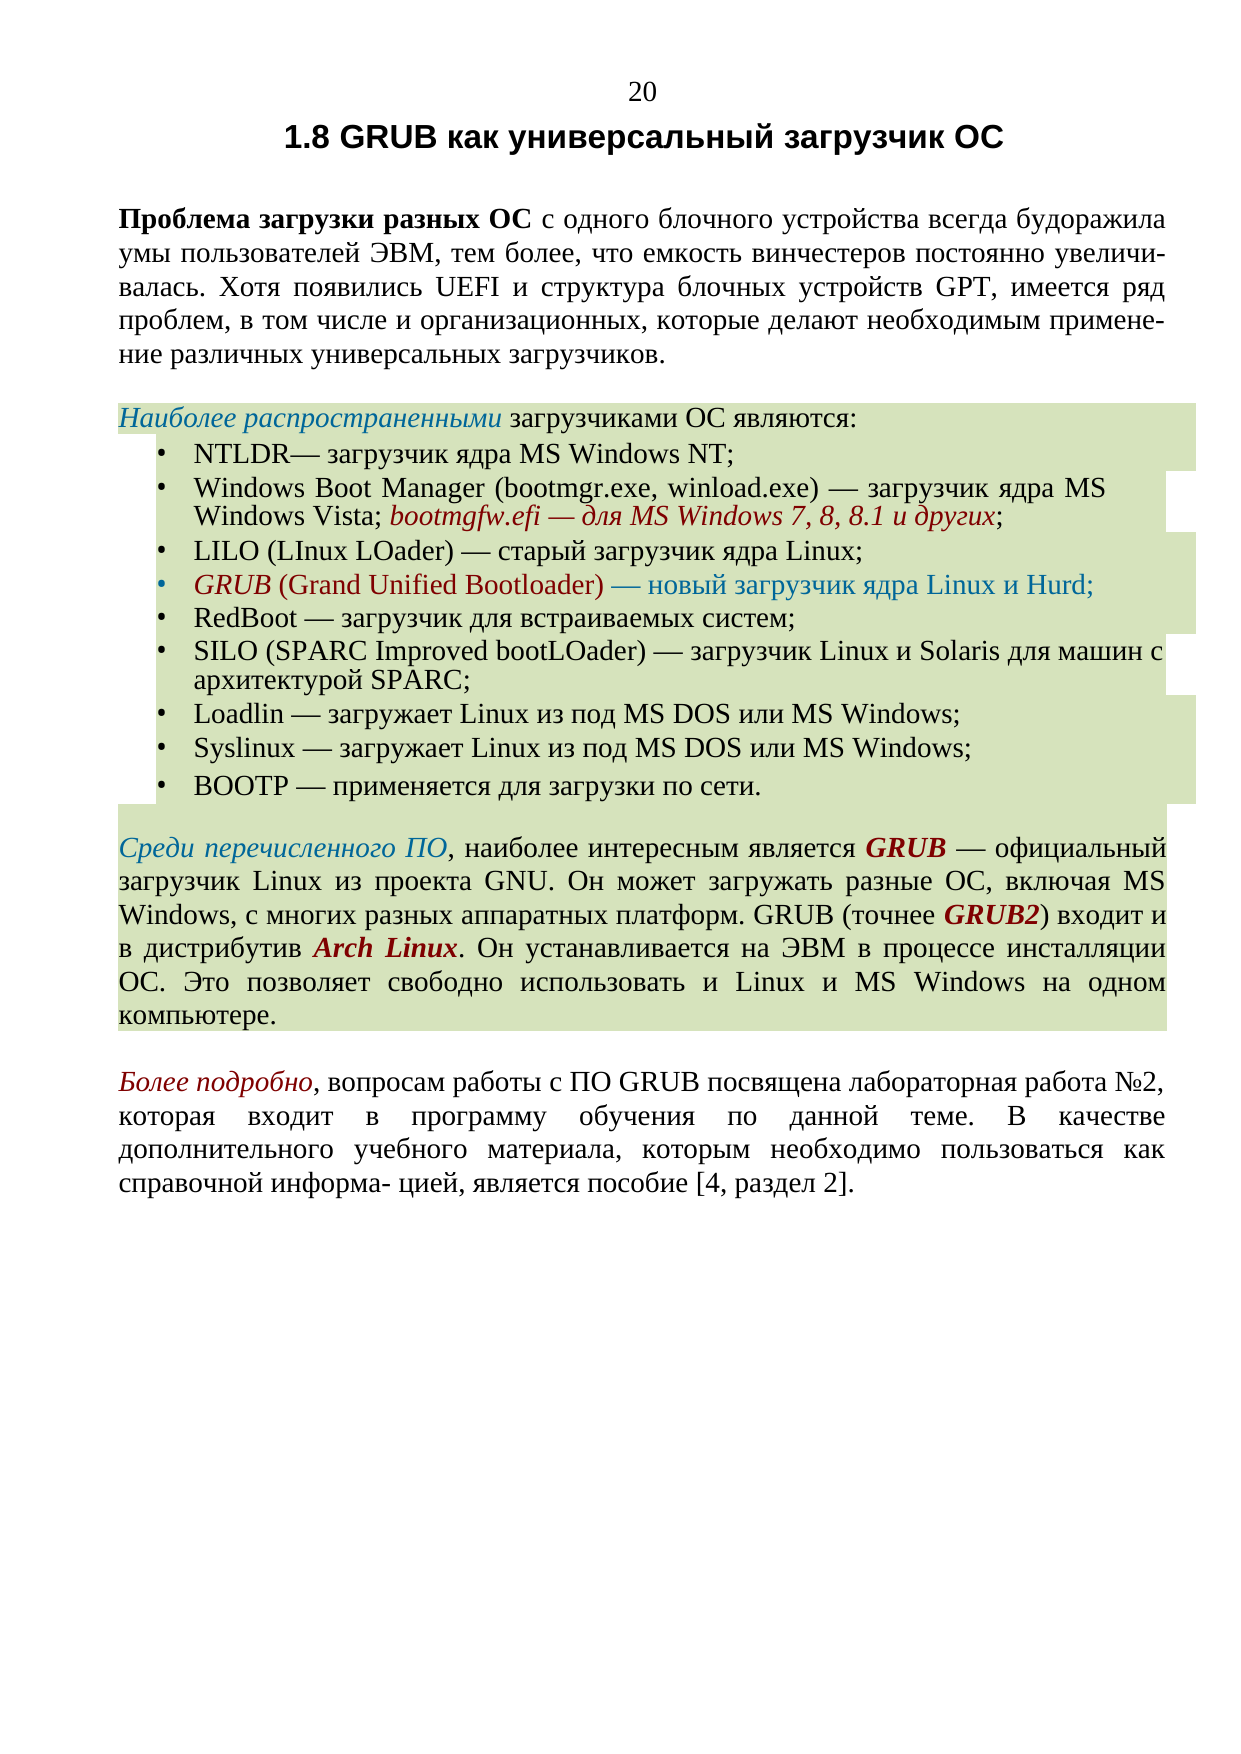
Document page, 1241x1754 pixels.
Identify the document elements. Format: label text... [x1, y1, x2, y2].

text Среди перечисленного ПО, наиболее интересным является GRUB — официальный загрузчик Linux из проекта GNU. Он может загружать разные ОС, включая MS Windows, с многих разных аппаратных платформ. GRUB (точнее GRUB2) входит и в дистрибутив Arch Linux. Он устанавливается на ЭВМ в процессе инсталляции ОС. Это позволяет свободно использовать и Linux и MS Windows на одном компьютере. [118, 830, 1167, 1031]
text Наиболее распространенными загрузчиками ОС являются: [118, 403, 1196, 434]
list LILO (LInux LOader) — старый загрузчик ядра Linux; [156, 532, 1196, 567]
list Windows Boot Manager (bootmgr.exe, winload.exe) — загрузчик ядра MS Windows Vista; bootmgfw.efi — для MS Windows 7, 8, 8.1 и других; [156, 471, 1166, 532]
subtitle GRUB как универсальный загрузчик ОС [283, 117, 1196, 155]
list GRUB (Grand Unified Bootloader) — новый загрузчик ядра Linux и Hurd; [156, 567, 1196, 601]
list SILO (SPARC Improved bootLOader) — загрузчик Linux и Solaris для машин с архитектурой SPARC; [156, 634, 1166, 695]
list Loadlin — загружает Linux из под MS DOS или MS Windows; [156, 695, 1196, 731]
list Syslinux — загружает Linux из под MS DOS или MS Windows; [156, 731, 1196, 764]
text Более подробно, вопросам работы с ПО GRUB посвящена лабораторная работа №2, которая входит в программу обучения по данной теме. В качестве дополнительного учебного материала, которым необходимо пользоваться как справочной информа- цией, является пособие [4, раздел 2]. [118, 1064, 1165, 1199]
list BOOTP — применяется для загрузки по сети. [156, 764, 1196, 804]
text Проблема загрузки разных ОС с одного блочного устройства всегда будоражила умы пользователей ЭВМ, тем более, что емкость винчестеров постоянно увеличи- валась. Хотя появились UEFI и структура блочных устройств GPT, имеется ряд проблем, в том числе и организационных, которые делают необходимым примене- ние различных универсальных загрузчиков. [118, 202, 1166, 369]
list NTLDR— загрузчик ядра MS Windows NT; [156, 434, 1196, 471]
list RedBoot — загрузчик для встраиваемых систем; [156, 601, 1196, 634]
